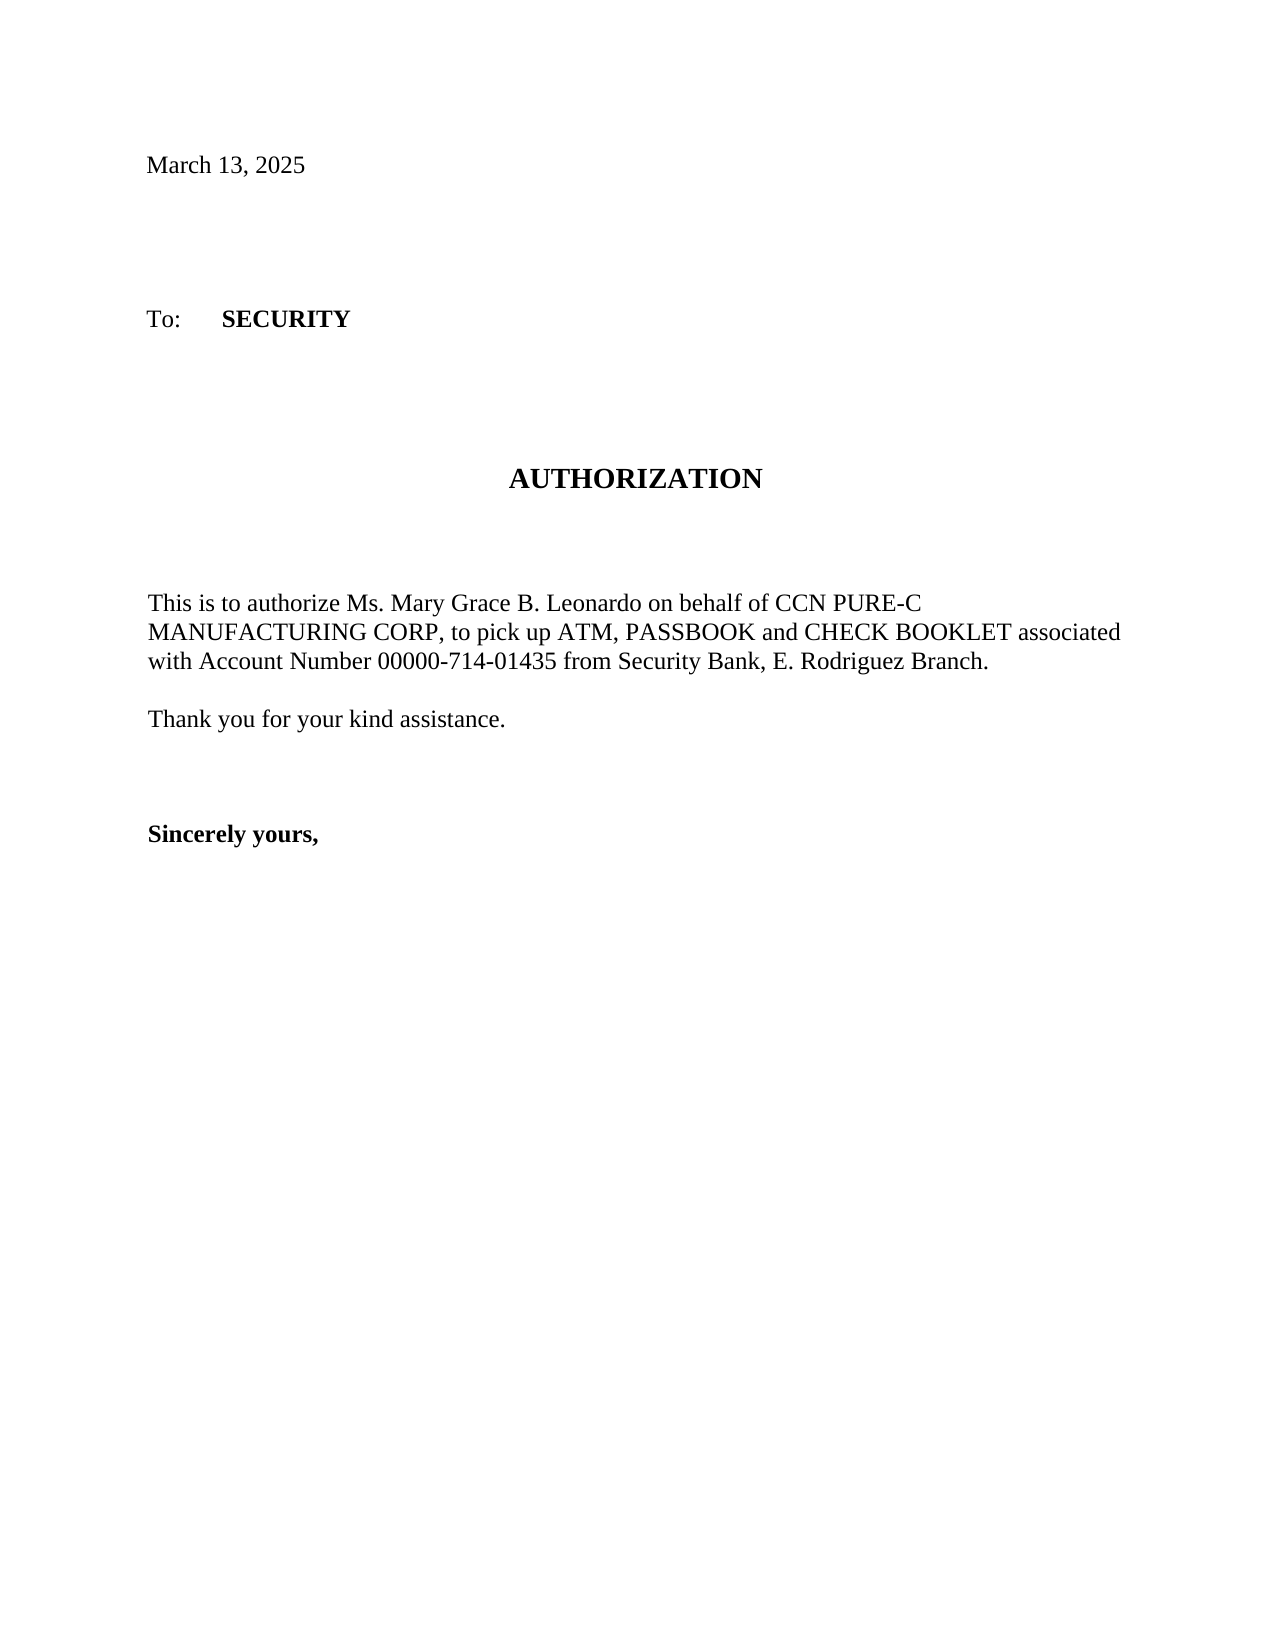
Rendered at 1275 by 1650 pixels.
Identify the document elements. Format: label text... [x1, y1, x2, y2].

text March 13, 2025 [146, 150, 1125, 179]
text Thank you for your kind assistance. [148, 704, 1125, 732]
subtitle AUTHORIZATION [148, 461, 1124, 494]
text This is to authorize Ms. Mary Grace B. Leonardo on behalf of CCN PURE-C MANUFACTURING CORP, to pick up ATM, PASSBOOK and CHECK BOOKLET associated with Account Number 00000-714-01435 from Security Bank, E. Rodriguez Branch. [148, 588, 1125, 674]
text To: SECURITY [146, 304, 391, 332]
text Sincerely yours, [148, 819, 1125, 877]
